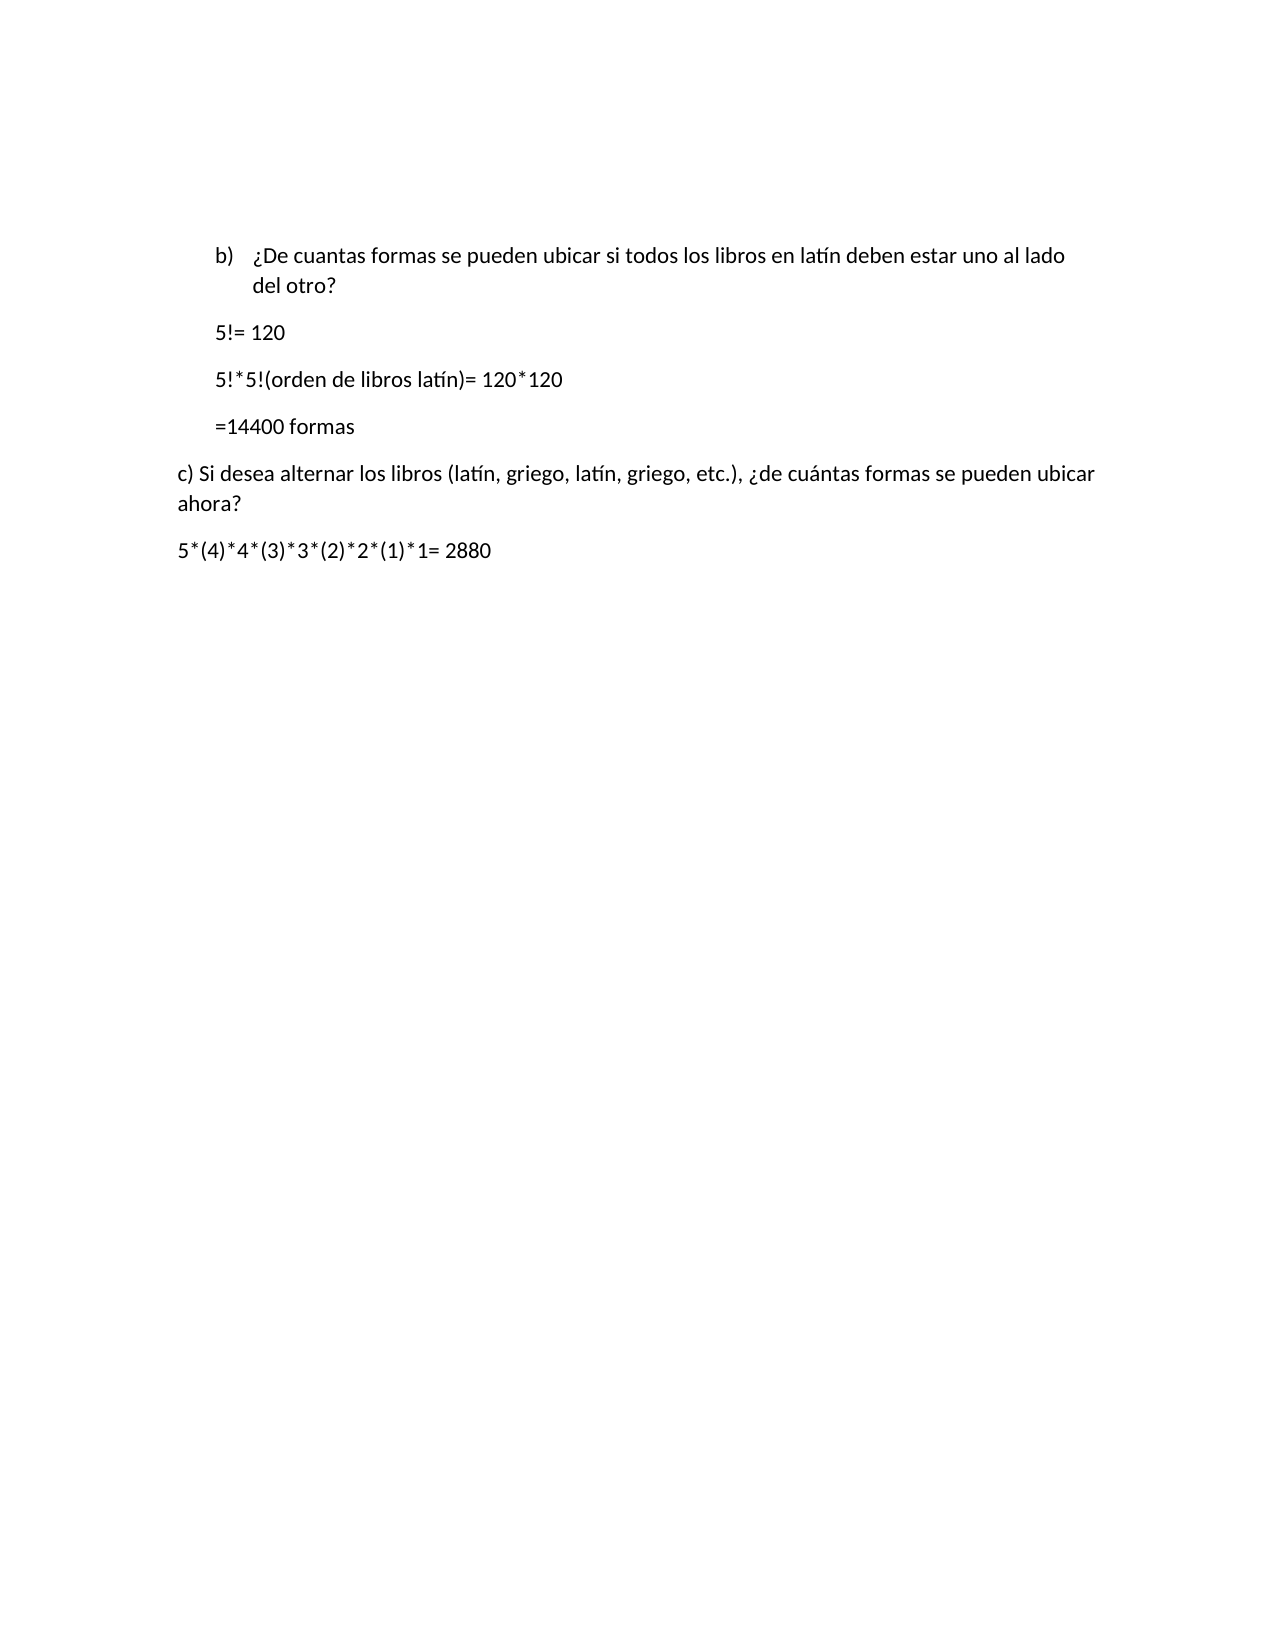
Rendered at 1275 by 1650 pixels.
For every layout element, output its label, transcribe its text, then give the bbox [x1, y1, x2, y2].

text =14400 formas [215, 412, 1098, 440]
text c) Si desea alternar los libros (latín, griego, latín, griego, etc.), ¿de cuántas formas se pueden ubicar ahora? [177, 459, 1098, 517]
text 5!*5!(orden de libros latín)= 120*120 [215, 365, 1098, 393]
text 5*(4)*4*(3)*3*(2)*2*(1)*1= 2880 [177, 536, 1098, 564]
text 5!= 120 [215, 318, 1098, 346]
list ¿De cuantas formas se pueden ubicar si todos los libros en latín deben estar uno al lado del otro? [215, 241, 1098, 299]
